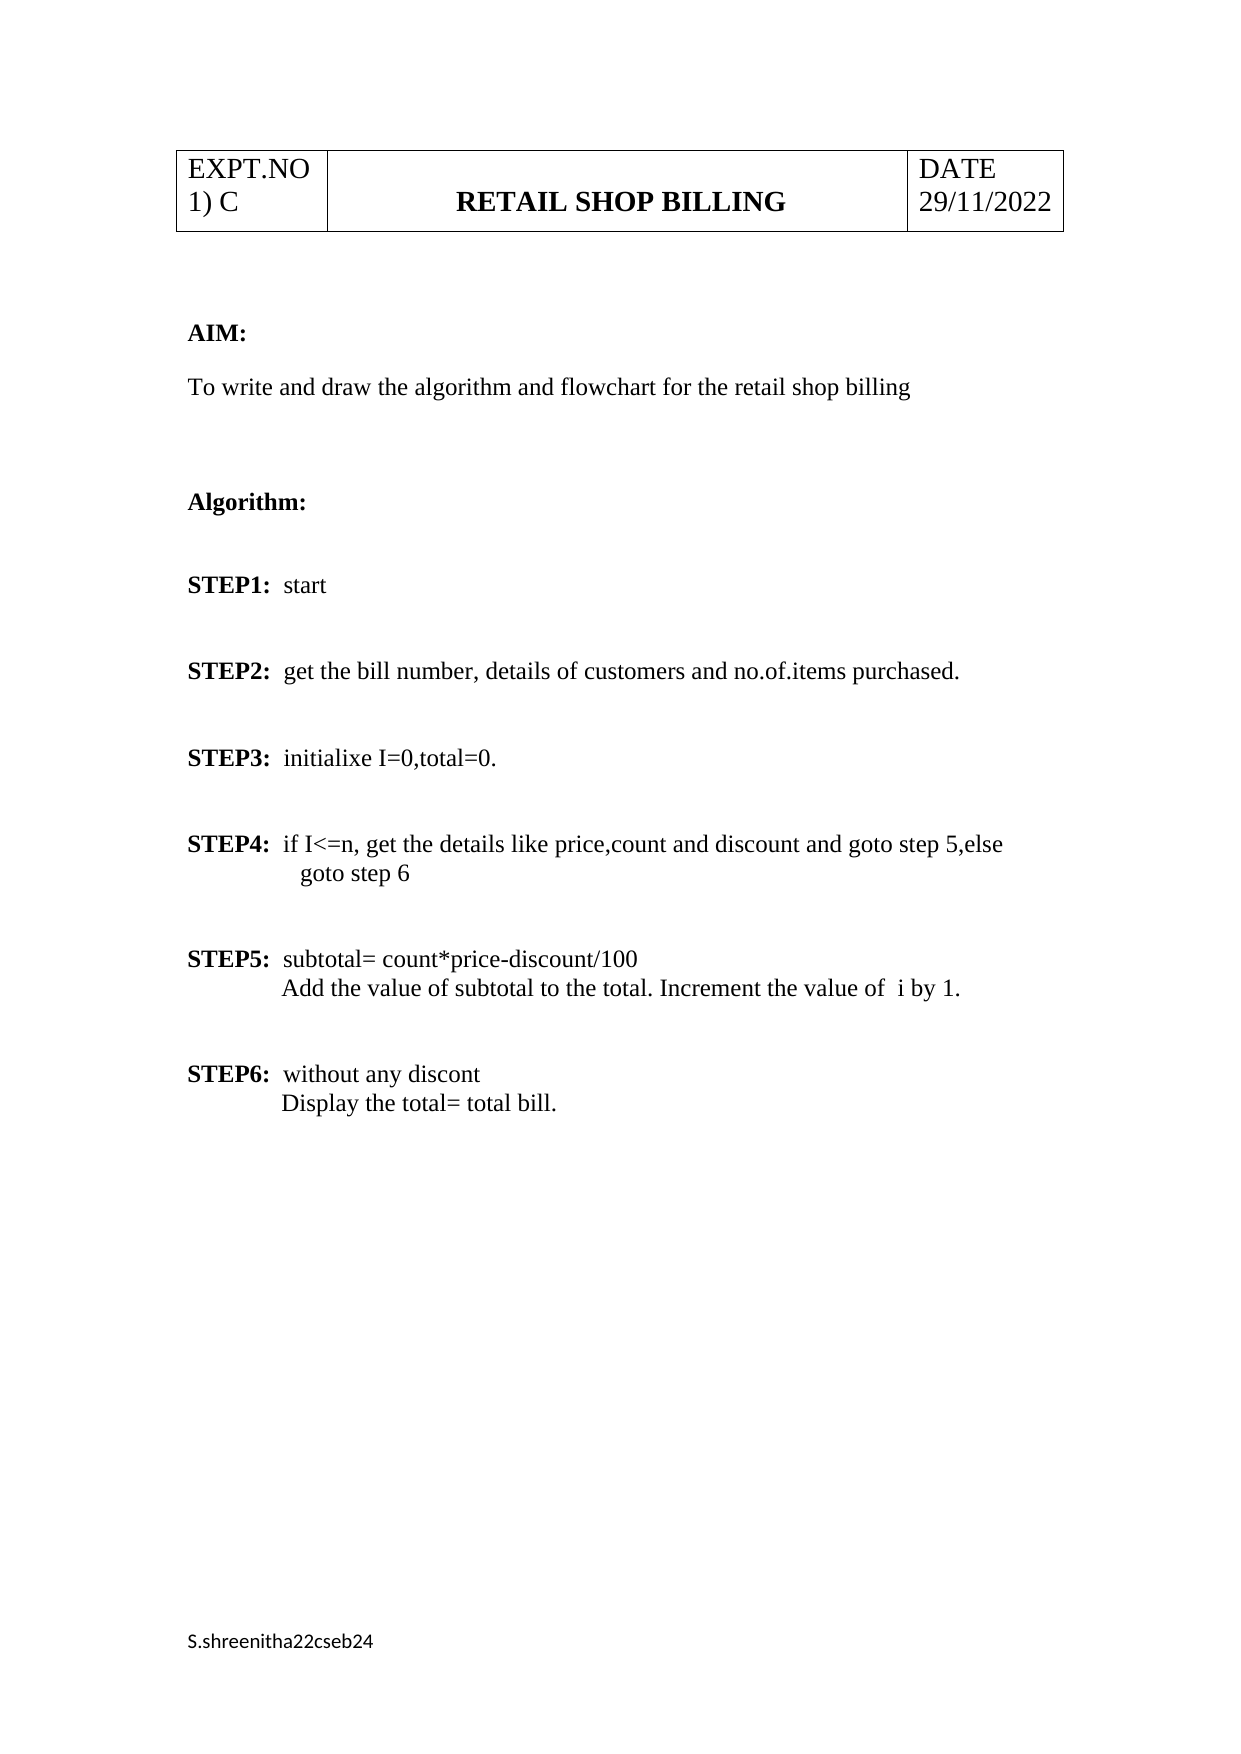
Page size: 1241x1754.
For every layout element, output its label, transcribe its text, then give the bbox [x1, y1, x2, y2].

text Add the value of subtotal to the total. Increment the value of i by 1. [187, 973, 1053, 1001]
text AIM: [187, 318, 1053, 347]
text STEP5: subtotal= count*price-discount/100 [187, 944, 1053, 973]
text Algorithm: [187, 487, 1053, 516]
table_header EXPT.NO 1) C [177, 151, 327, 231]
text STEP1: start [187, 570, 1053, 599]
text Display the total= total bill. [187, 1088, 1053, 1116]
text STEP4: if I<=n, get the details like price,count and discount and goto step 5,else goto step 6 [187, 829, 1053, 886]
text STEP3: initialixe I=0,total=0. [187, 743, 1053, 771]
text To write and draw the algorithm and flowchart for the retail shop billing [187, 372, 1053, 401]
table_header RETAIL SHOP BILLING [328, 151, 907, 231]
text STEP2: get the bill number, details of customers and no.of.items purchased. [187, 656, 1053, 685]
text STEP6: without any discont [187, 1059, 1053, 1088]
table_header DATE 29/11/2022 [908, 151, 1063, 231]
